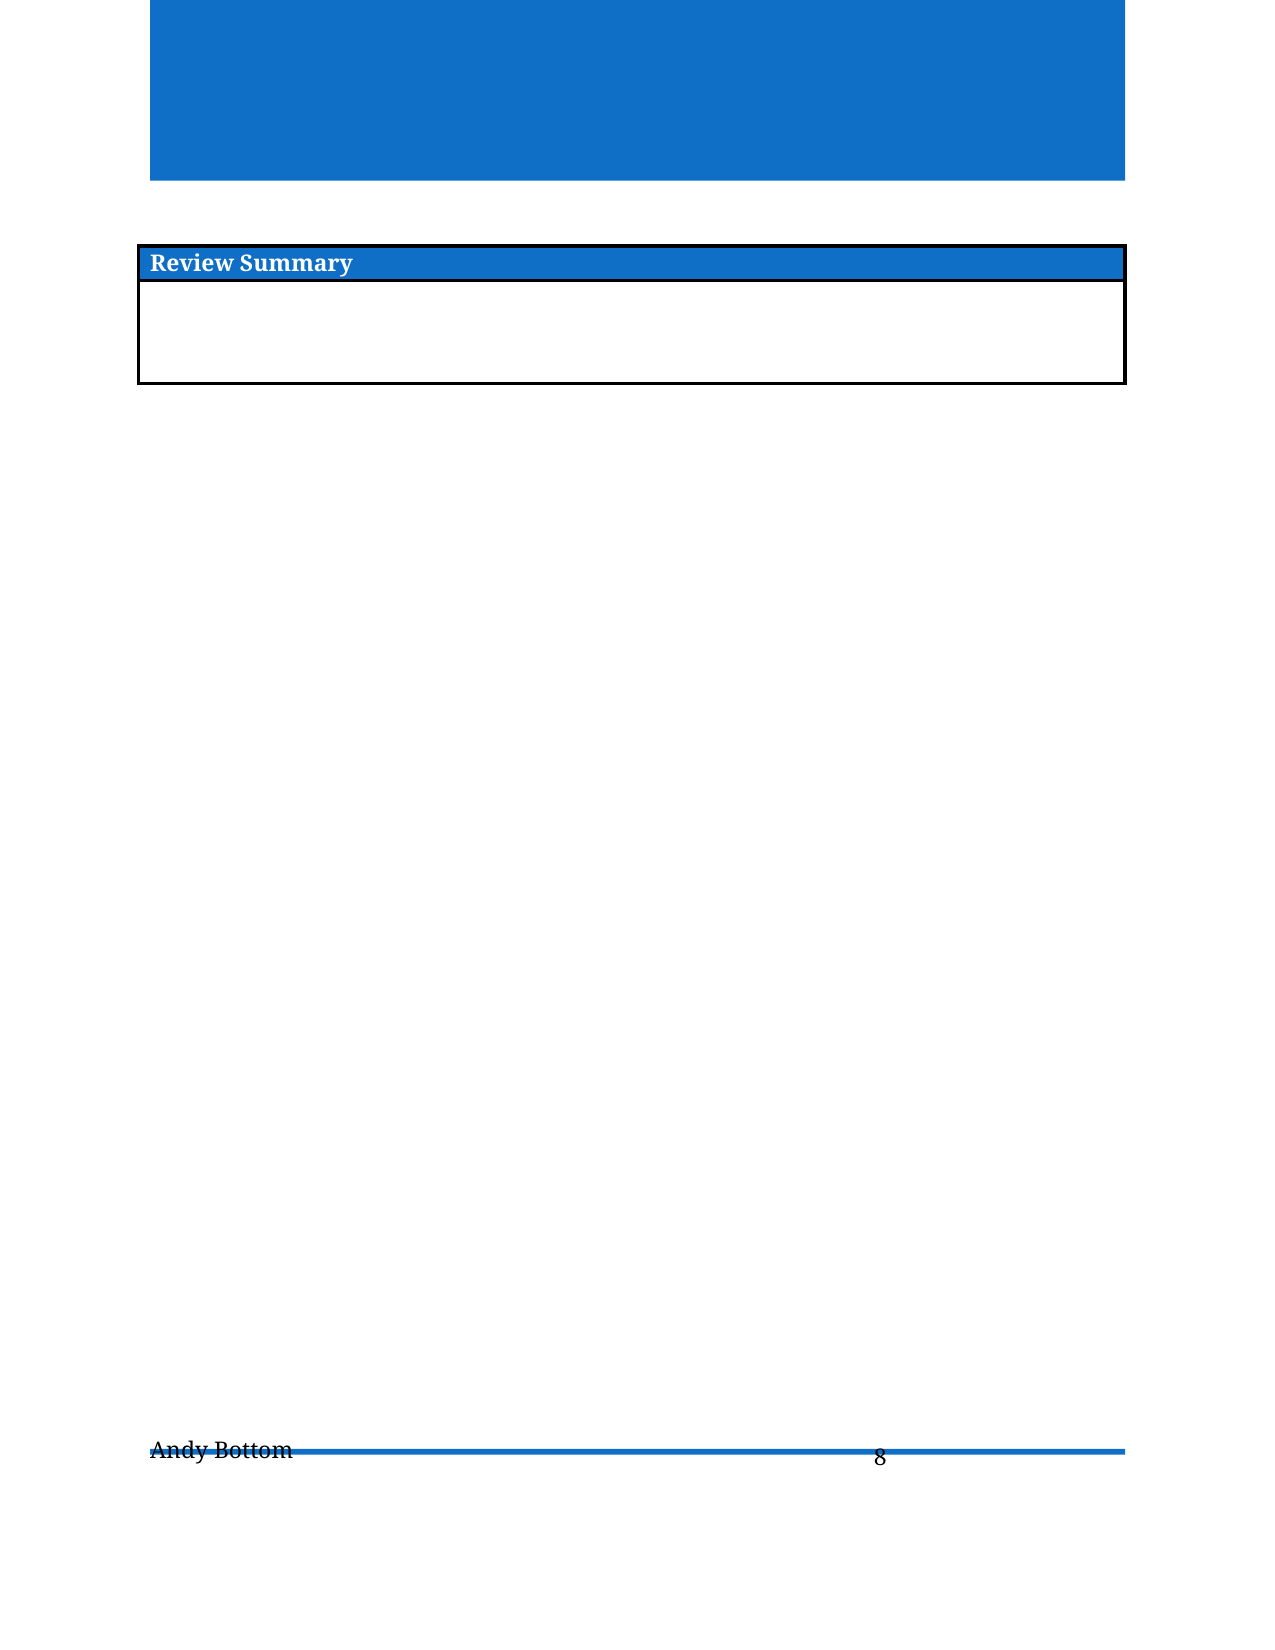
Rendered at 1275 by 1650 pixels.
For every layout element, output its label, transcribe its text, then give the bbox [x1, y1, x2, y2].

table_cell [140, 282, 1123, 382]
table_header Review Summary [140, 248, 1123, 279]
